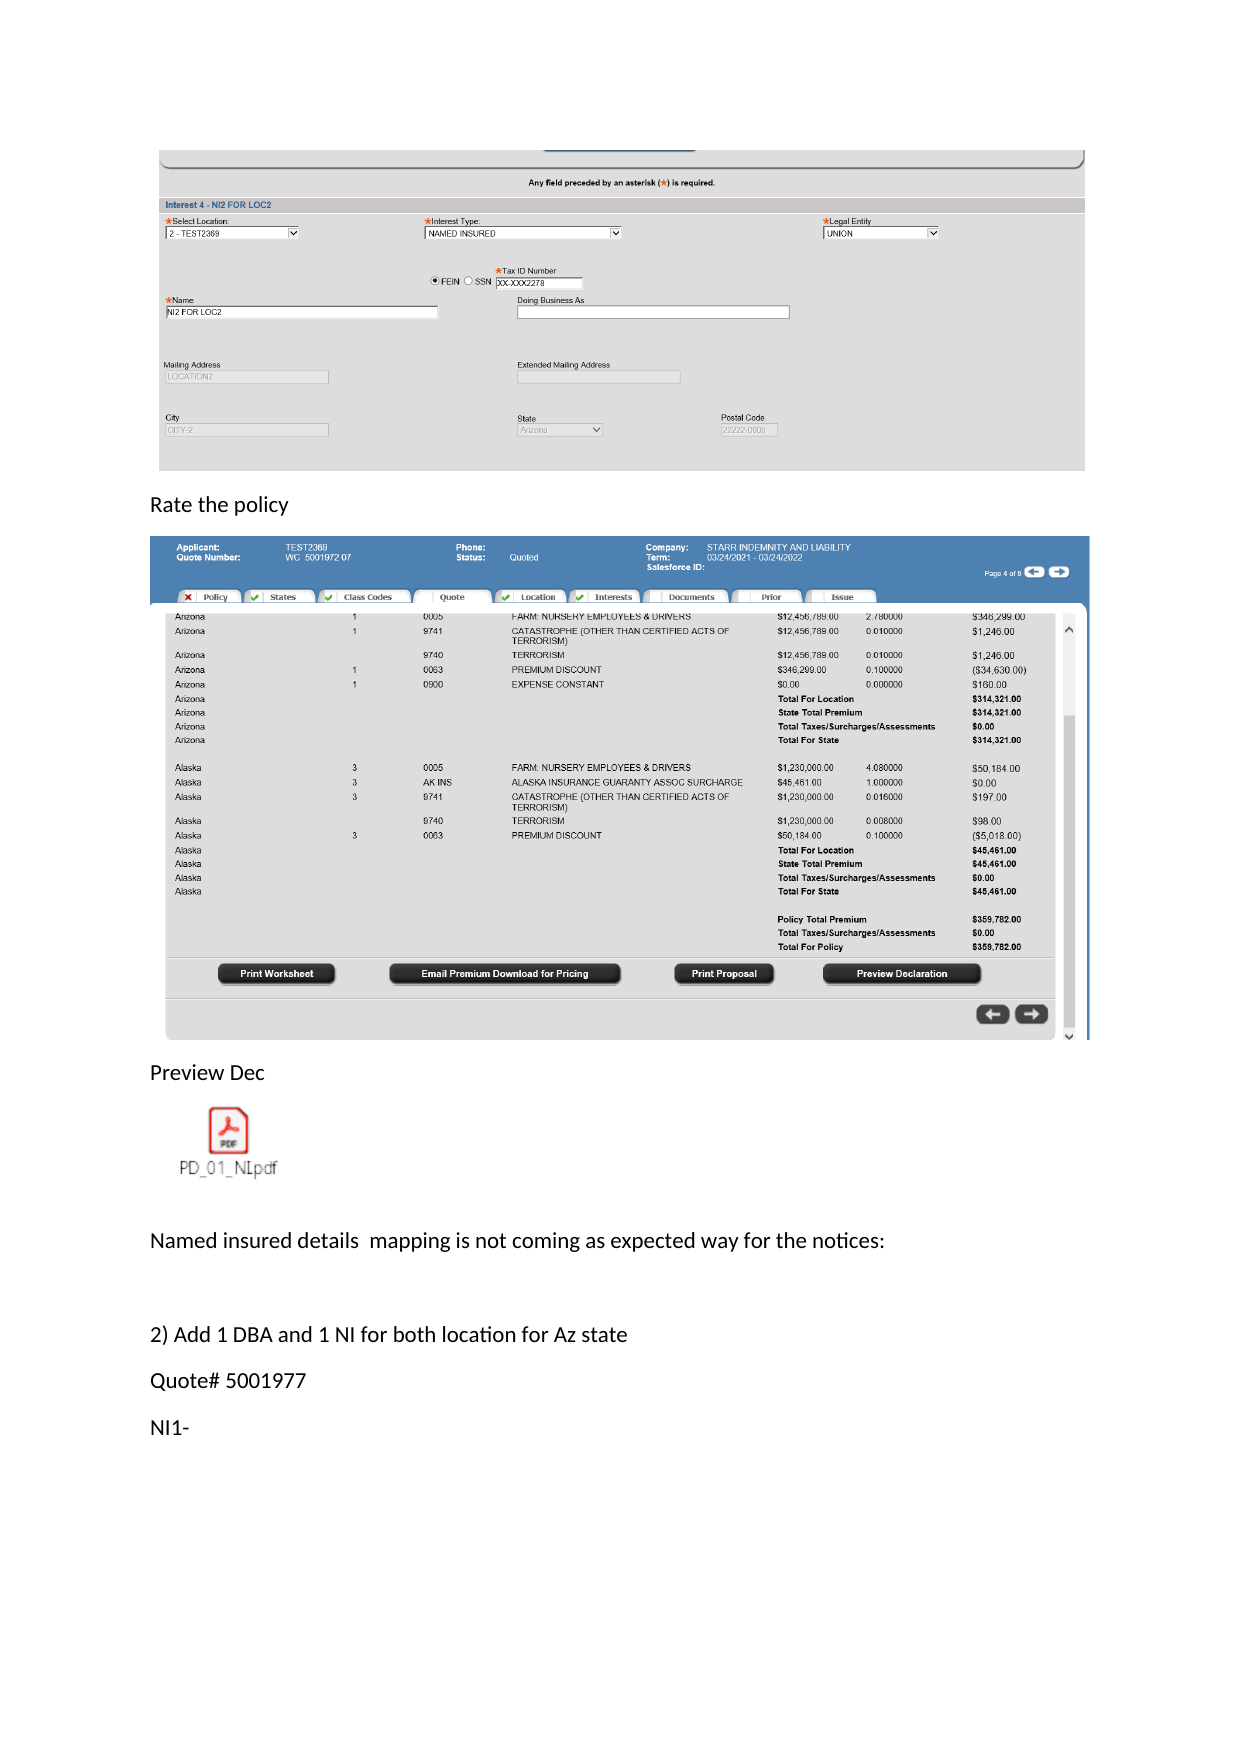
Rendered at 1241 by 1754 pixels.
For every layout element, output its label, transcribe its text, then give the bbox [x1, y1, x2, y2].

text NI1- [150, 1413, 1090, 1441]
picture [150, 150, 1091, 471]
text 2) Add 1 DBA and 1 NI for both location for Az state [150, 1320, 1090, 1348]
text Rate the policy [150, 490, 1090, 518]
text Preview Dec [150, 1058, 1090, 1086]
picture [150, 536, 1091, 1040]
text Quote# 5001977 [150, 1367, 1090, 1394]
text Named insured details mapping is not coming as expected way for the notices: [150, 1226, 1090, 1254]
